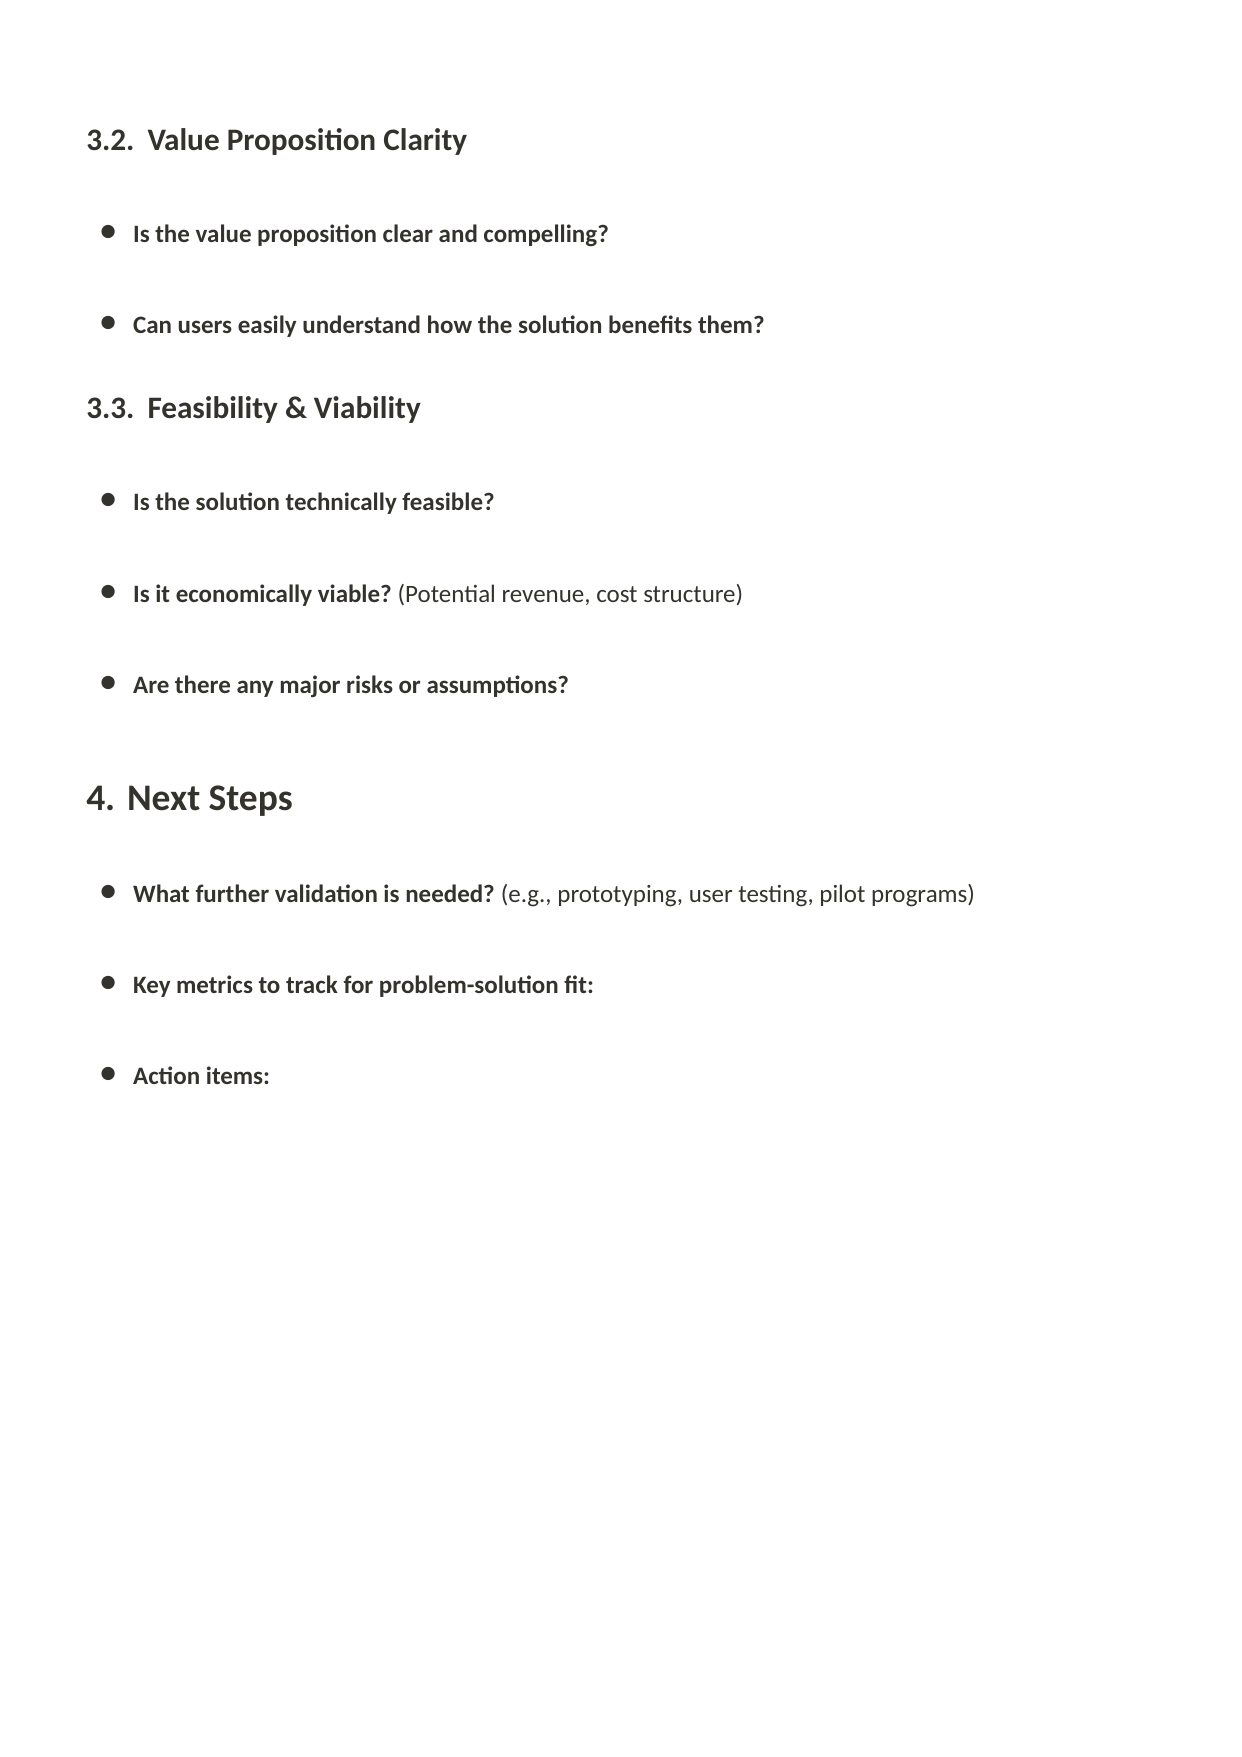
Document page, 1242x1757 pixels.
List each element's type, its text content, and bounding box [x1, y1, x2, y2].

list Can users easily understand how the solution benefits them? [98, 297, 1136, 343]
list Is it economically viable? (Potential revenue, cost structure) [98, 566, 1136, 611]
subtitle Feasibility & Viability [86, 389, 1136, 427]
list Action items: [98, 1048, 1136, 1094]
subtitle Value Proposition Clarity [86, 121, 1136, 159]
list What further validation is needed? (e.g., prototyping, user testing, pilot programs) [98, 866, 1136, 911]
list Key metrics to track for problem-solution fit: [98, 957, 1136, 1003]
list Are there any major risks or assumptions? [98, 657, 1136, 703]
list Is the solution technically feasible? [98, 474, 1136, 520]
list Is the value proposition clear and compelling? [98, 206, 1136, 252]
subtitle Next Steps [86, 774, 1136, 819]
